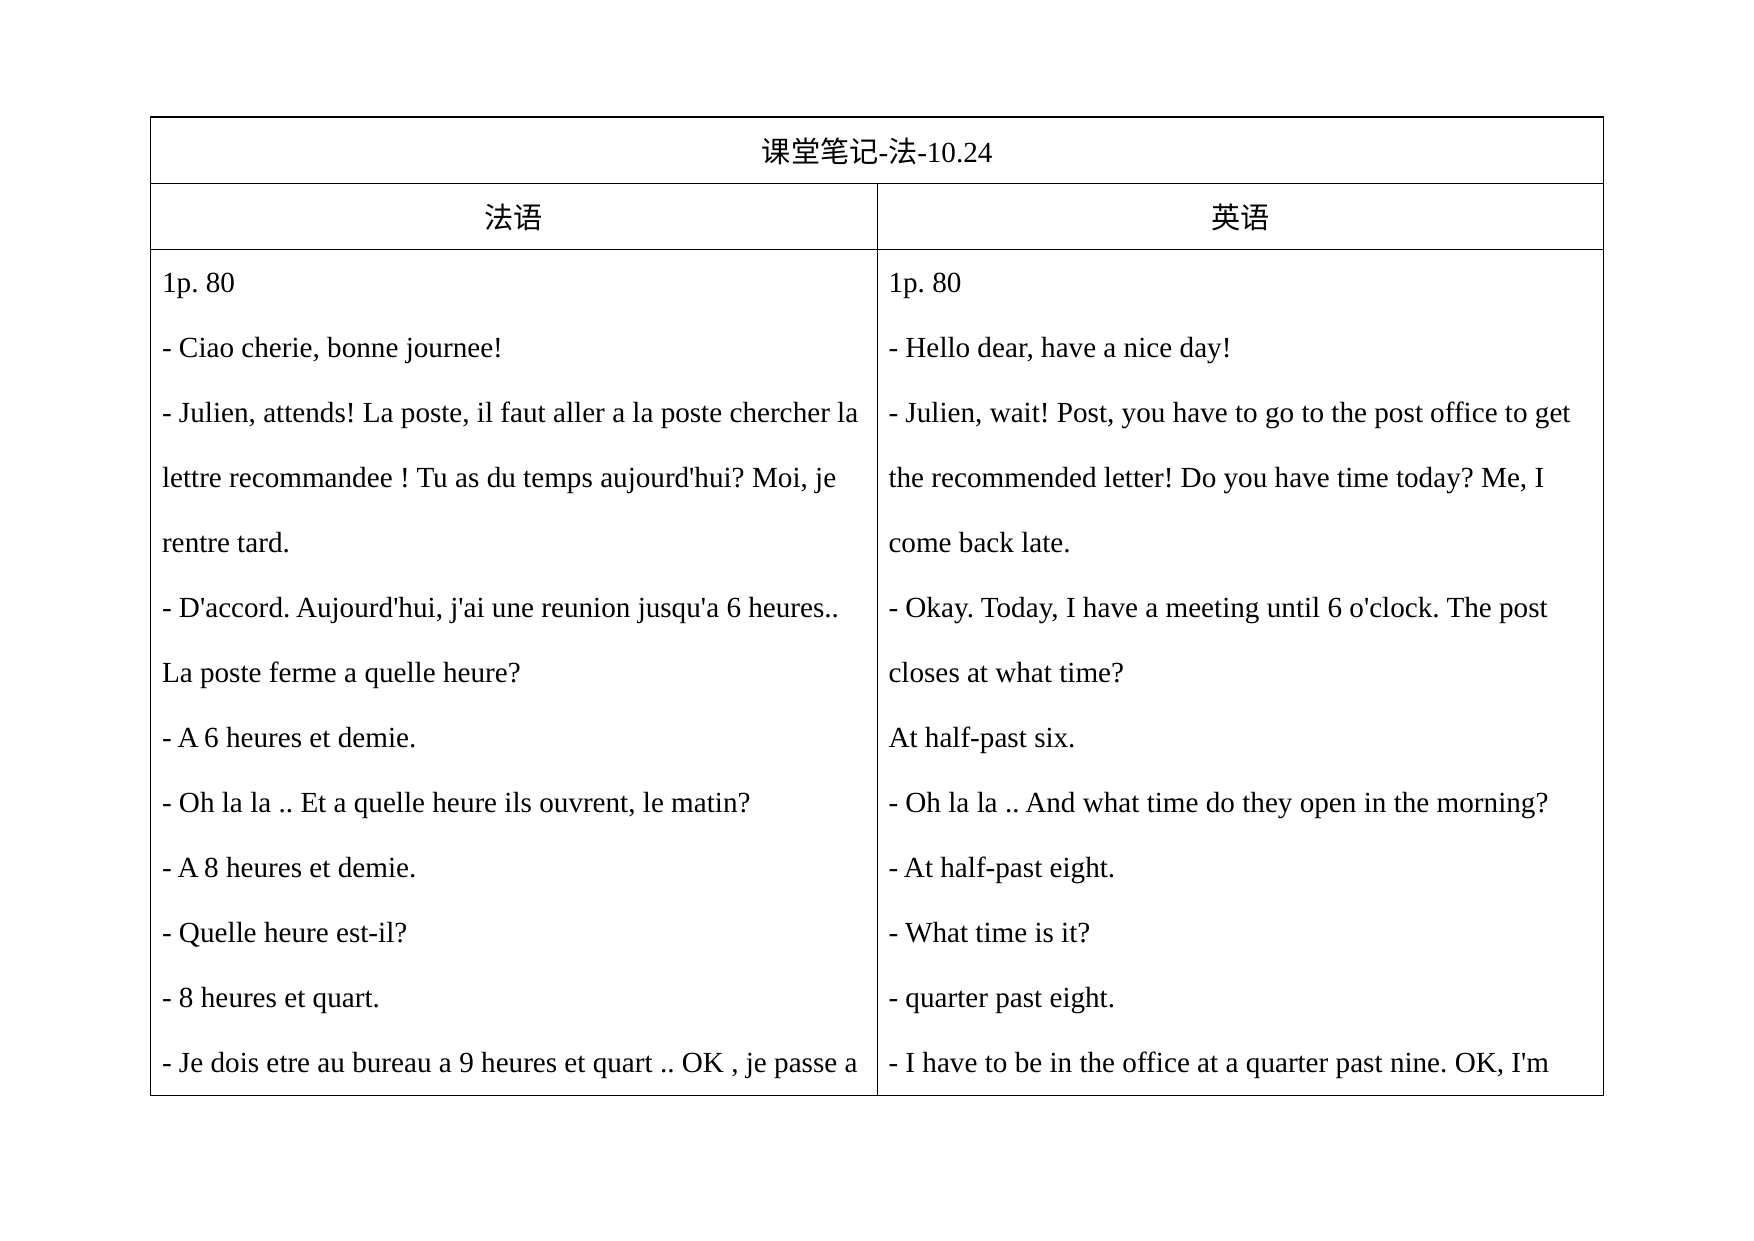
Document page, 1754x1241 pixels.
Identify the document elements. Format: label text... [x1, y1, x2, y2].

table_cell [878, 250, 1603, 1094]
table_header 课堂笔记-法-10.24 [151, 118, 1603, 182]
table_cell 法语 [151, 184, 877, 248]
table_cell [151, 250, 877, 1094]
table_cell 英语 [878, 184, 1603, 248]
